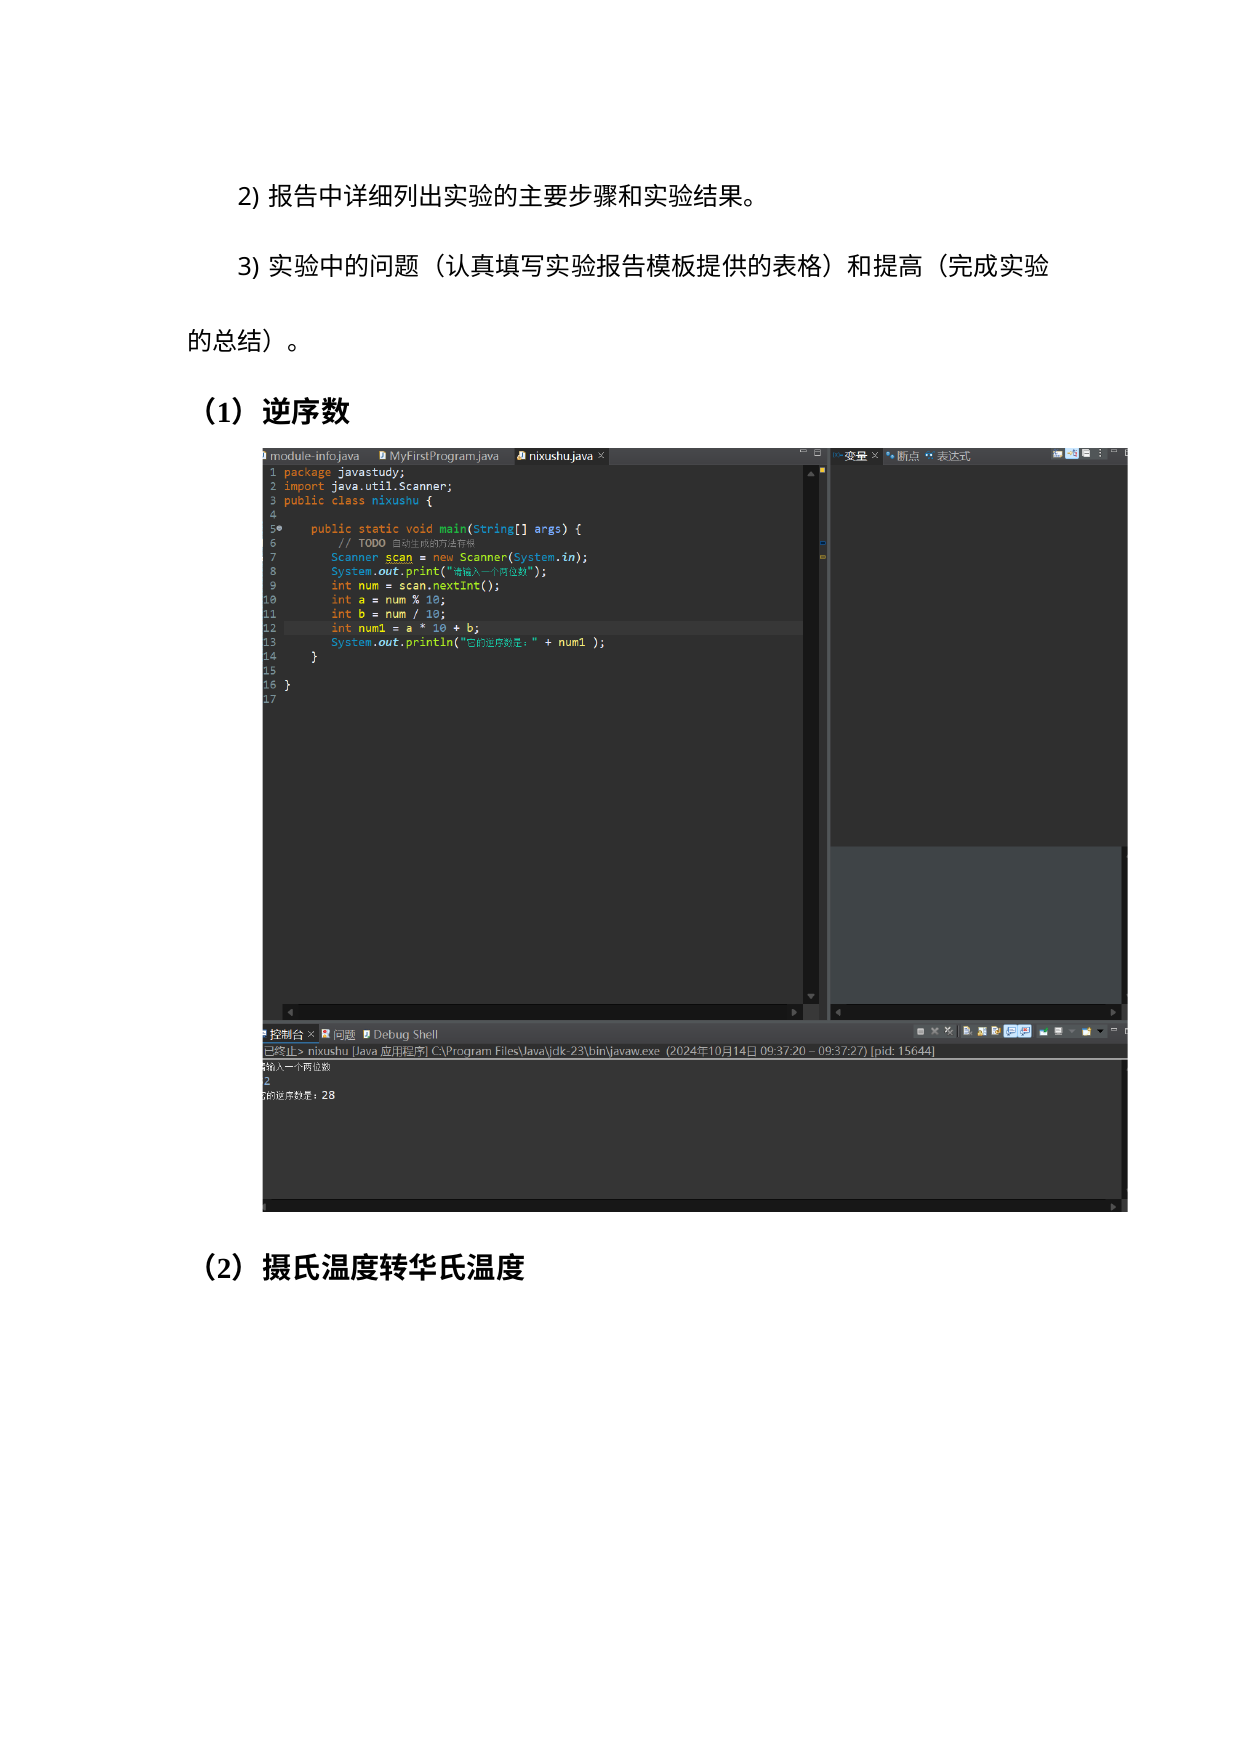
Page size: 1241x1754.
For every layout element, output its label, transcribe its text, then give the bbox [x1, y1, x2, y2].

list 摄氏温度转华氏温度 [187, 1233, 1053, 1298]
picture [262, 448, 1128, 1212]
list 逆序数 [187, 377, 1053, 442]
list 报告中详细列出实验的主要步骤和实验结果。 [187, 162, 1053, 227]
list 实验中的问题（认真填写实验报告模板提供的表格）和提高（完成实验的总结）。 [187, 232, 1053, 372]
